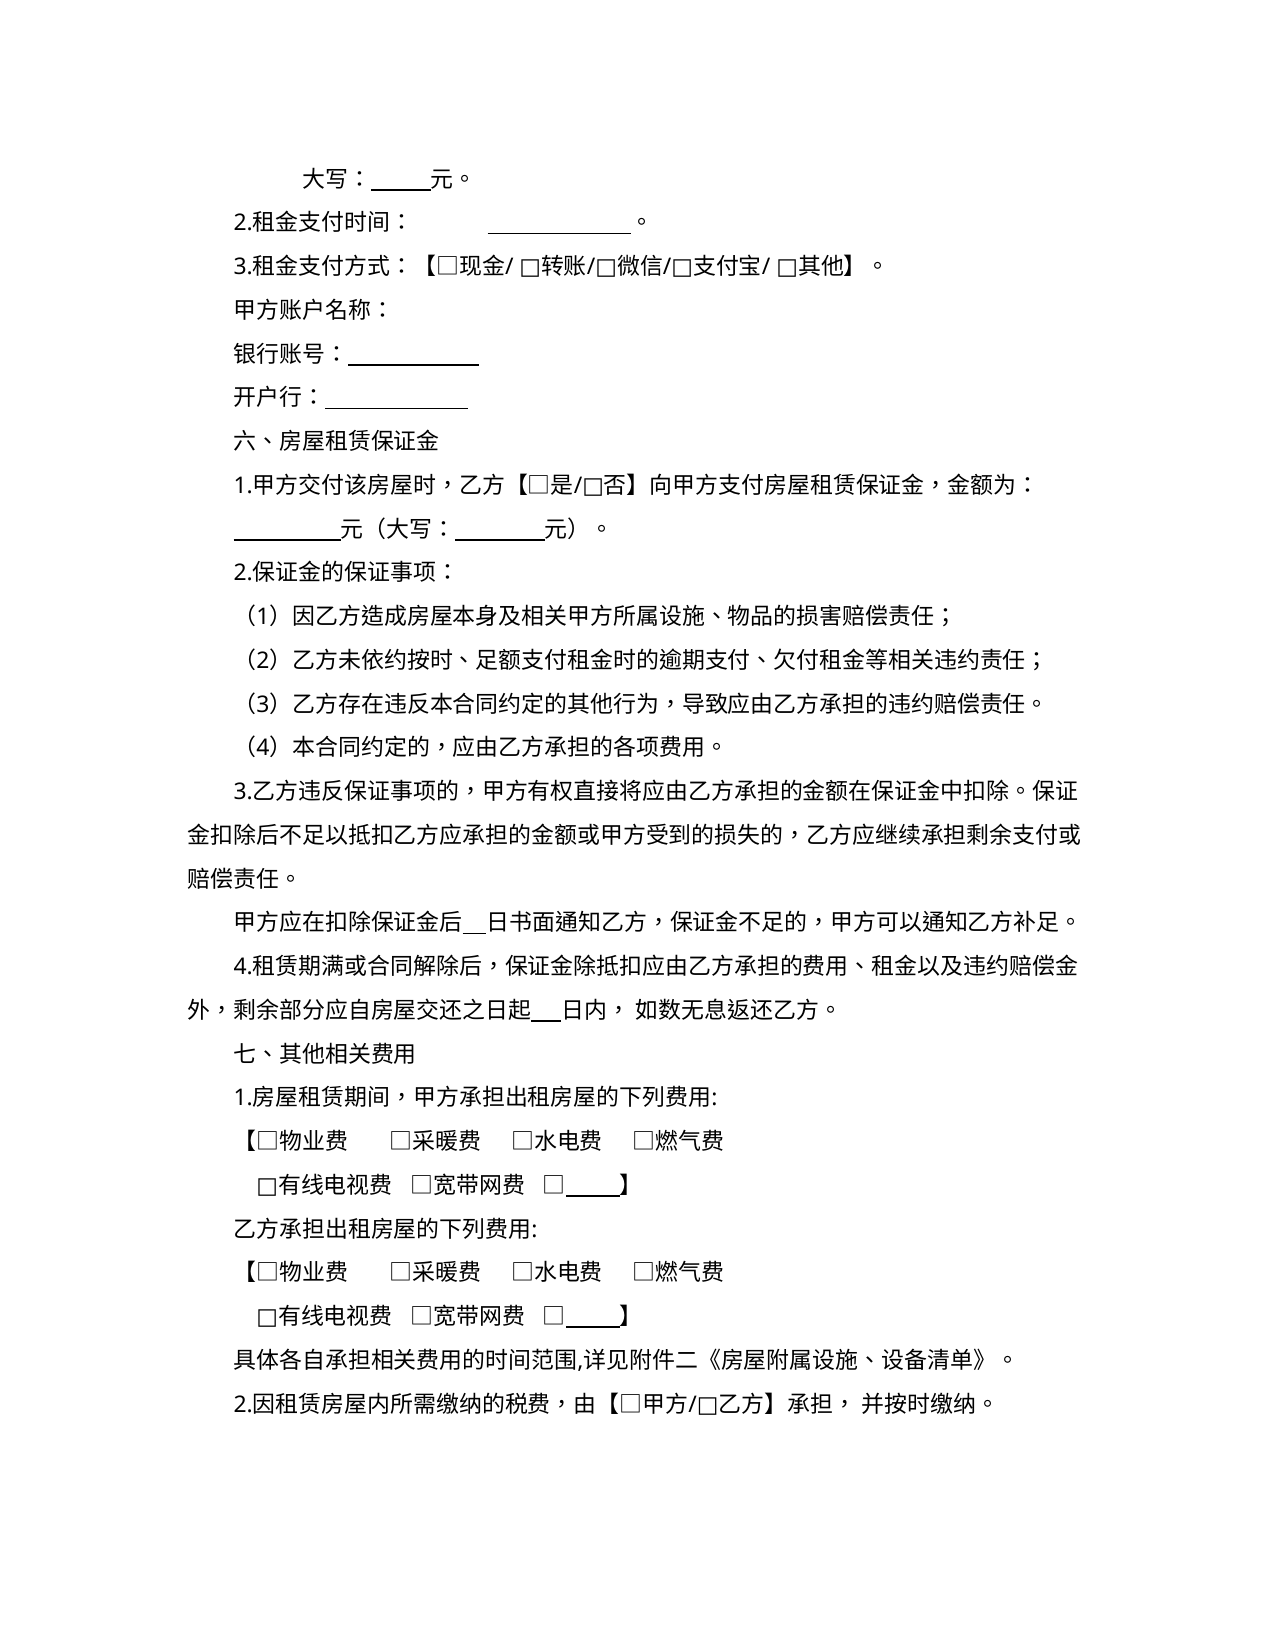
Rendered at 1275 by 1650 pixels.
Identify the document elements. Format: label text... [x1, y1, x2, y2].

text 甲方账户名称： [187, 281, 1087, 325]
text 3.租金支付方式：【□现金/ □转账/□微信/□支付宝/ □其他】。 [187, 237, 1087, 281]
text 【□物业费 □采暖费 □水电费 □燃气费 [187, 1244, 1087, 1287]
text 开户行： [187, 369, 1087, 412]
text 2.保证金的保证事项： [187, 544, 1087, 587]
text 银行账号： [187, 325, 1087, 369]
text 2.租金支付时间： 。 [187, 194, 1087, 237]
text 2.因租赁房屋内所需缴纳的税费，由【□甲方/□乙方】承担， 并按时缴纳。 [187, 1375, 1087, 1419]
text 元（大写： 元）。 [187, 500, 1087, 544]
text 乙方承担出租房屋的下列费用: [187, 1200, 1087, 1244]
text 具体各自承担相关费用的时间范围,详见附件二《房屋附属设施、设备清单》。 [187, 1331, 1087, 1375]
text 七、其他相关费用 [187, 1025, 1087, 1069]
text 大写： 元。 [187, 150, 1087, 194]
text 1.甲方交付该房屋时，乙方【□是/□否】向甲方支付房屋租赁保证金，金额为： [187, 456, 1087, 500]
text （1）因乙方造成房屋本身及相关甲方所属设施、物品的损害赔偿责任； [187, 587, 1087, 631]
text 甲方应在扣除保证金后 日书面通知乙方，保证金不足的，甲方可以通知乙方补足。 [187, 894, 1087, 937]
text 3.乙方违反保证事项的，甲方有权直接将应由乙方承担的金额在保证金中扣除。保证金扣除后不足以抵扣乙方应承担的金额或甲方受到的损失的，乙方应继续承担剩余支付或赔偿责任。 [187, 762, 1087, 894]
text 1.房屋租赁期间，甲方承担出租房屋的下列费用: [187, 1069, 1087, 1112]
text 六、房屋租赁保证金 [187, 412, 1087, 456]
text □有线电视费 □宽带网费 □ 】 [187, 1156, 1087, 1200]
text 4.租赁期满或合同解除后，保证金除抵扣应由乙方承担的费用、租金以及违约赔偿金外，剩余部分应自房屋交还之日起 日内， 如数无息返还乙方。 [187, 937, 1087, 1025]
text 【□物业费 □采暖费 □水电费 □燃气费 [187, 1112, 1087, 1156]
text （2）乙方未依约按时、足额支付租金时的逾期支付、欠付租金等相关违约责任； [187, 631, 1087, 675]
text □有线电视费 □宽带网费 □ 】 [187, 1287, 1087, 1331]
text （4）本合同约定的，应由乙方承担的各项费用。 [187, 719, 1087, 762]
text （3）乙方存在违反本合同约定的其他行为，导致应由乙方承担的违约赔偿责任。 [187, 675, 1087, 719]
